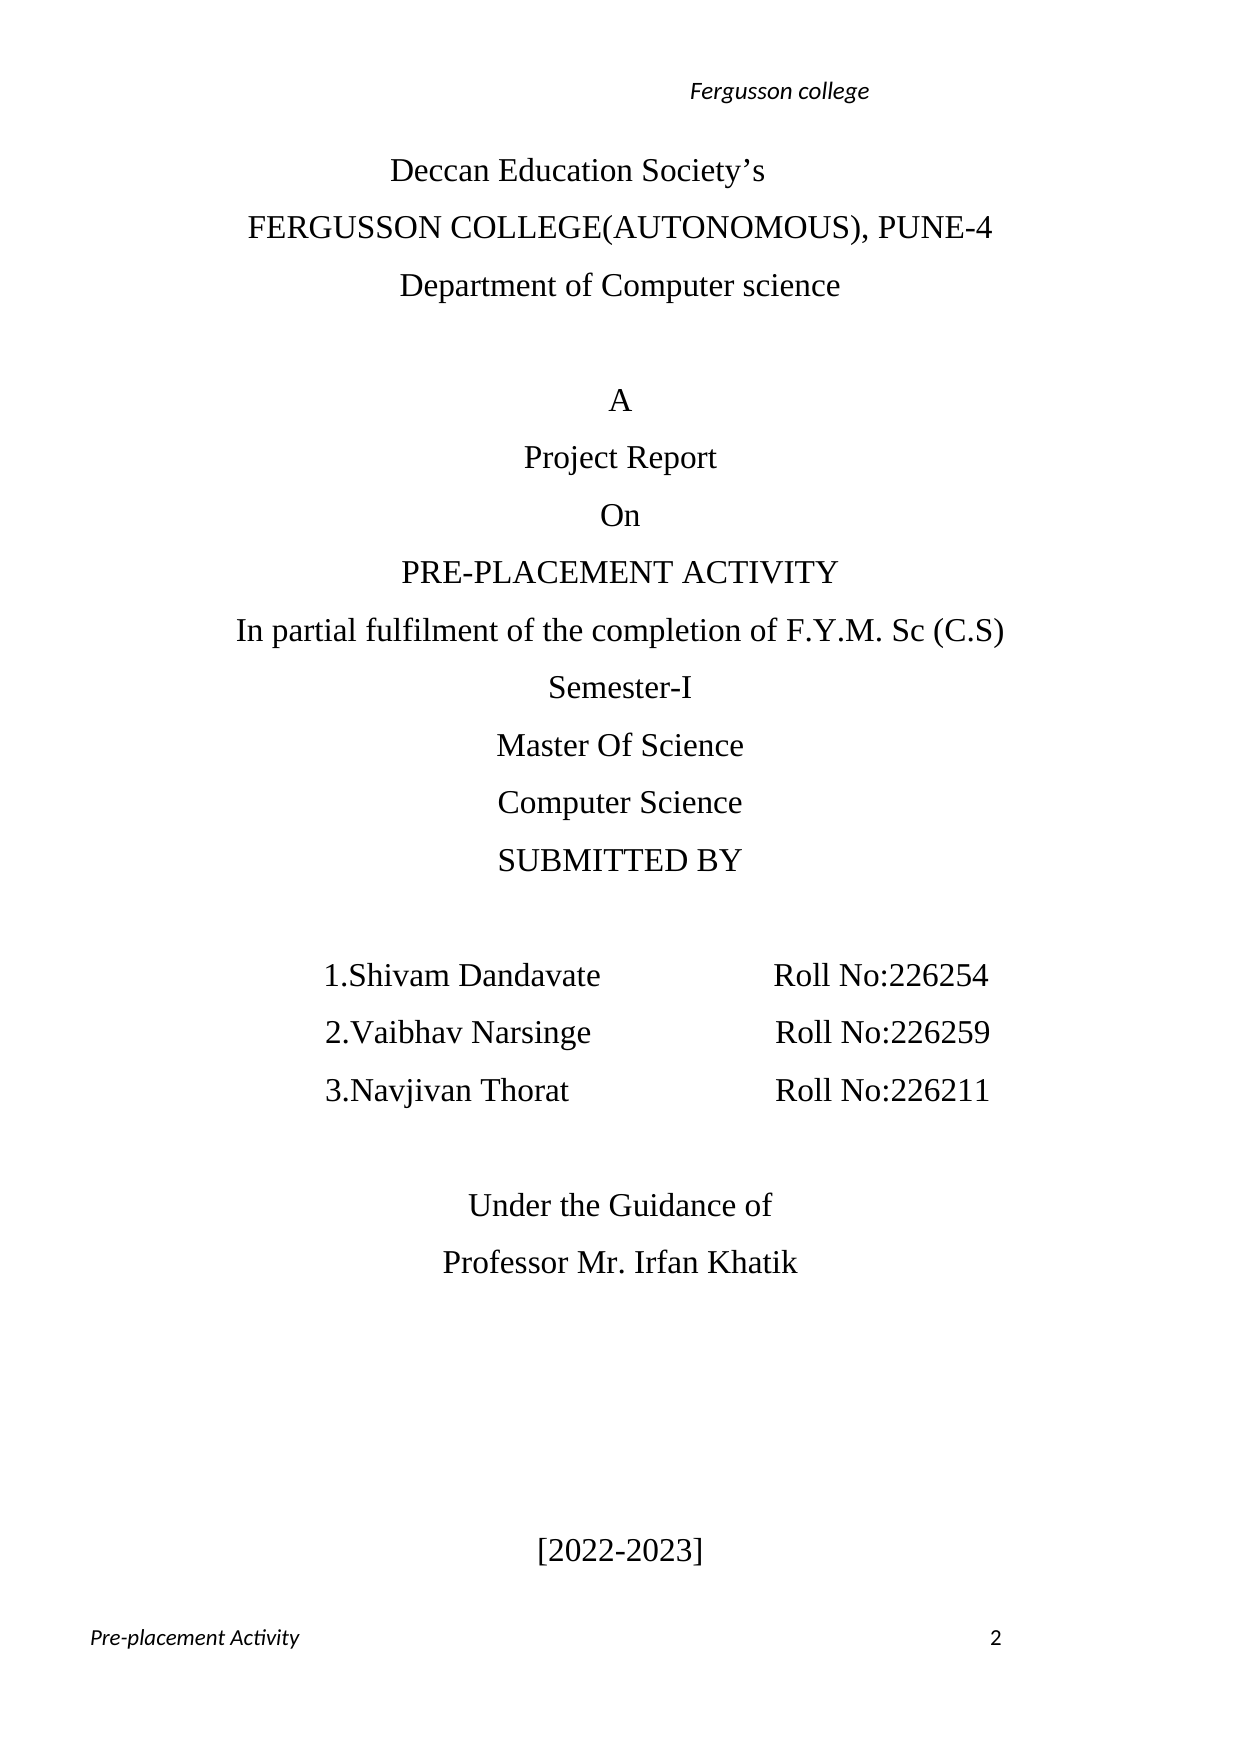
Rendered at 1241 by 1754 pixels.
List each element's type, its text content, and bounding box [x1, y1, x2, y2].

text In partial fulfilment of the completion of F.Y.M. Sc (C.S) [90, 610, 1150, 648]
text 1.Shivam Dandavate Roll No:226254 [165, 955, 1150, 993]
text [2022-2023] [90, 1530, 1150, 1568]
text Master Of Science [90, 725, 1150, 763]
text Department of Computer science [90, 265, 1150, 303]
text Deccan Education Society’s [315, 150, 1150, 188]
text Project Report [90, 437, 1150, 476]
text PRE-PLACEMENT ACTIVITY [90, 552, 1150, 591]
text 3.Navjivan Thorat Roll No:226211 [90, 1070, 1150, 1108]
text Professor Mr. Irfan Khatik [90, 1242, 1150, 1281]
text Under the Guidance of [90, 1185, 1150, 1223]
text Semester-I [90, 667, 1150, 706]
text On [90, 495, 1150, 533]
text Computer Science [90, 782, 1150, 821]
text SUBMITTED BY [90, 840, 1150, 878]
text 2.Vaibhav Narsinge Roll No:226259 [165, 1012, 1150, 1051]
text FERGUSSON COLLEGE(AUTONOMOUS), PUNE-4 [90, 207, 1150, 246]
text A [90, 380, 1150, 418]
